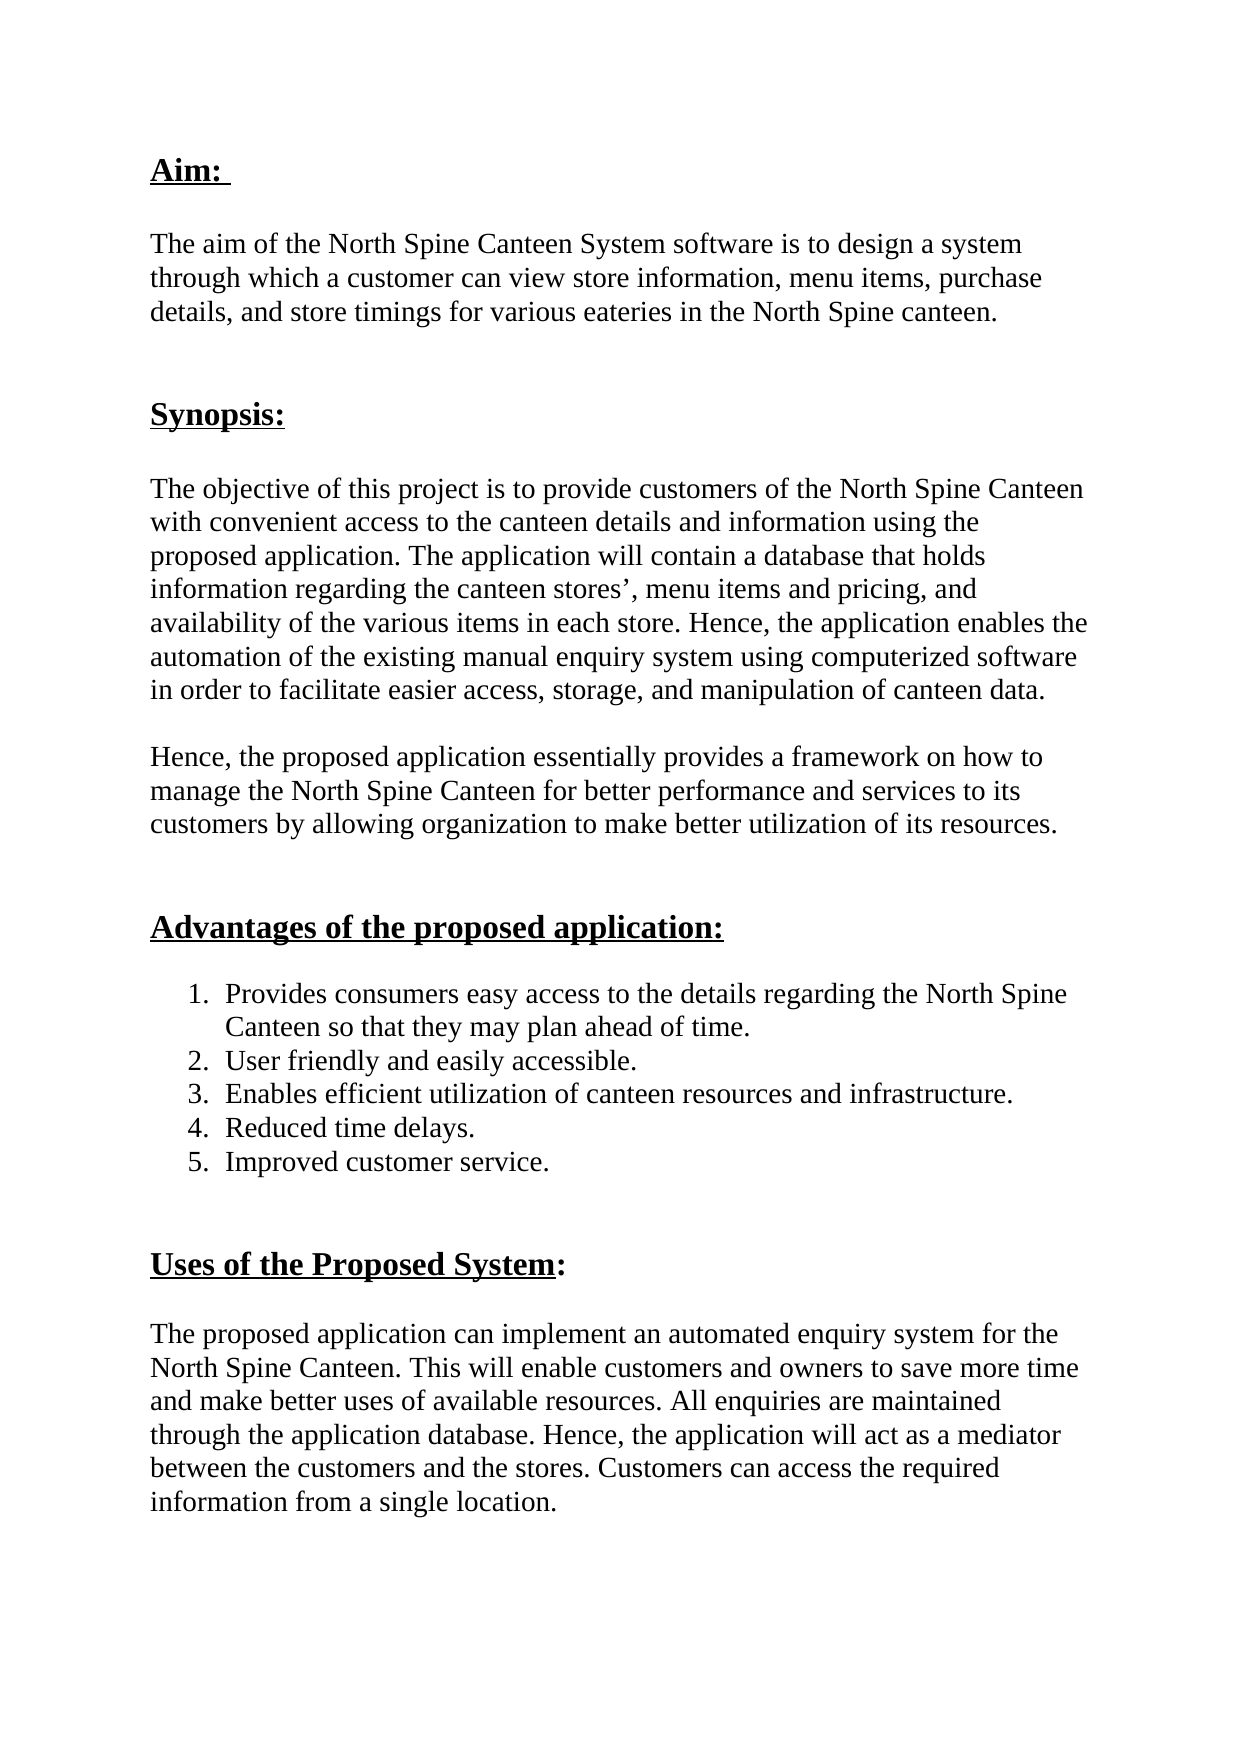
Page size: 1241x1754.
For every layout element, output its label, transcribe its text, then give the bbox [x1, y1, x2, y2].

text Hence, the proposed application essentially provides a framework on how to manage the North Spine Canteen for better performance and services to its customers by allowing organization to make better utilization of its resources. [150, 739, 1090, 840]
text Synopsis: [150, 394, 1090, 433]
text The objective of this project is to provide customers of the North Spine Canteen with convenient access to the canteen details and information using the proposed application. The application will contain a database that holds information regarding the canteen stores’, menu items and pricing, and availability of the various items in each store. Hence, the application enables the automation of the existing manual enquiry system using computerized software in order to facilitate easier access, storage, and manipulation of canteen data. [150, 471, 1090, 706]
list User friendly and easily accessible. [187, 1043, 1090, 1077]
list Reduced time delays. [187, 1110, 1090, 1144]
list Provides consumers easy access to the details regarding the North Spine Canteen so that they may plan ahead of time. [187, 976, 1090, 1043]
text The aim of the North Spine Canteen System software is to design a system through which a customer can view store information, menu items, purchase details, and store timings for various eateries in the North Spine canteen. [150, 227, 1090, 327]
list Improved customer service. [187, 1144, 1090, 1177]
text Aim: [150, 150, 1090, 188]
text The proposed application can implement an automated enquiry system for the North Spine Canteen. This will enable customers and owners to save more time and make better uses of available resources. All enquiries are maintained through the application database. Hence, the application will act as a mediator between the customers and the stores. Customers can access the required information from a single location. [150, 1316, 1090, 1517]
list Enables efficient utilization of canteen resources and infrastructure. [187, 1077, 1090, 1110]
text Uses of the Proposed System: [150, 1244, 1090, 1283]
text Advantages of the proposed application: [150, 907, 1090, 945]
